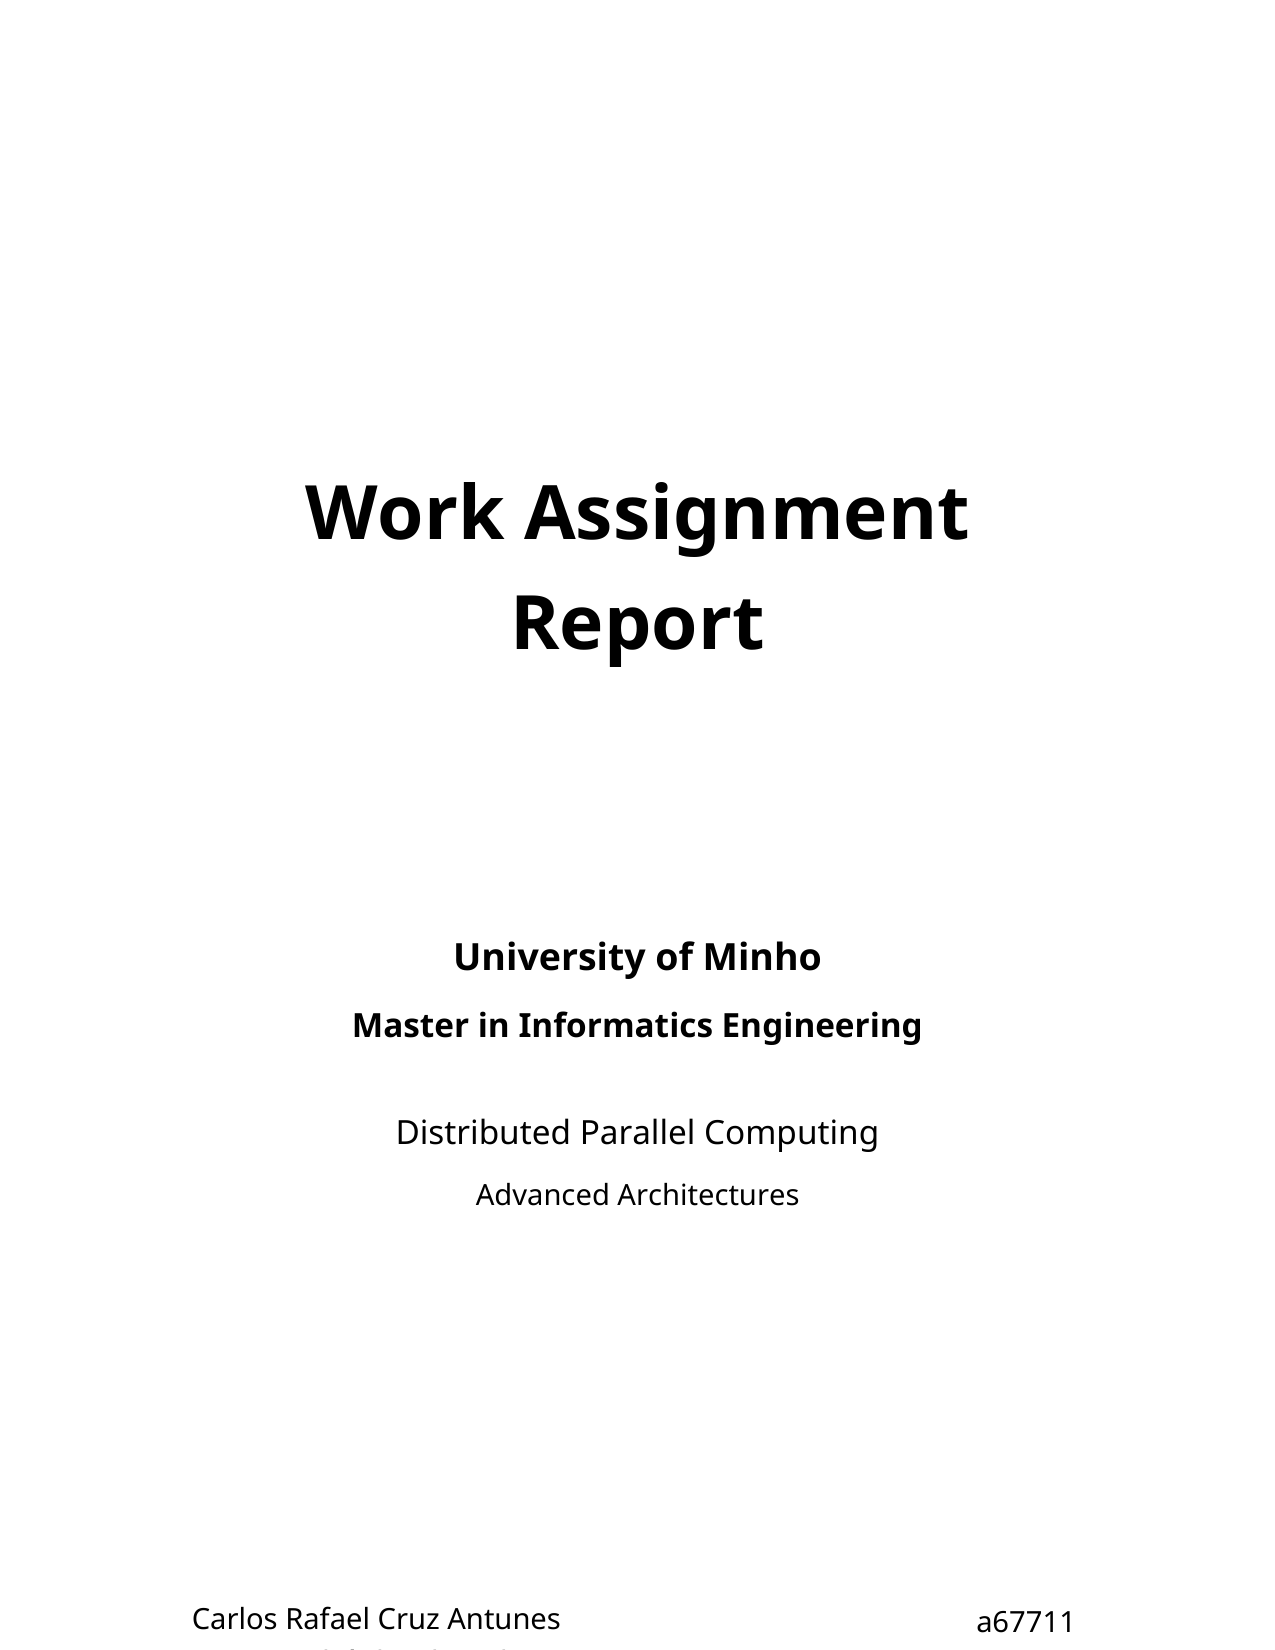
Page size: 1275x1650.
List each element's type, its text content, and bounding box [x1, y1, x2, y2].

text Master in Informatics Engineering [177, 1002, 1098, 1047]
text University of Minho [177, 930, 1098, 981]
text Work Assignment Report [177, 459, 1098, 672]
